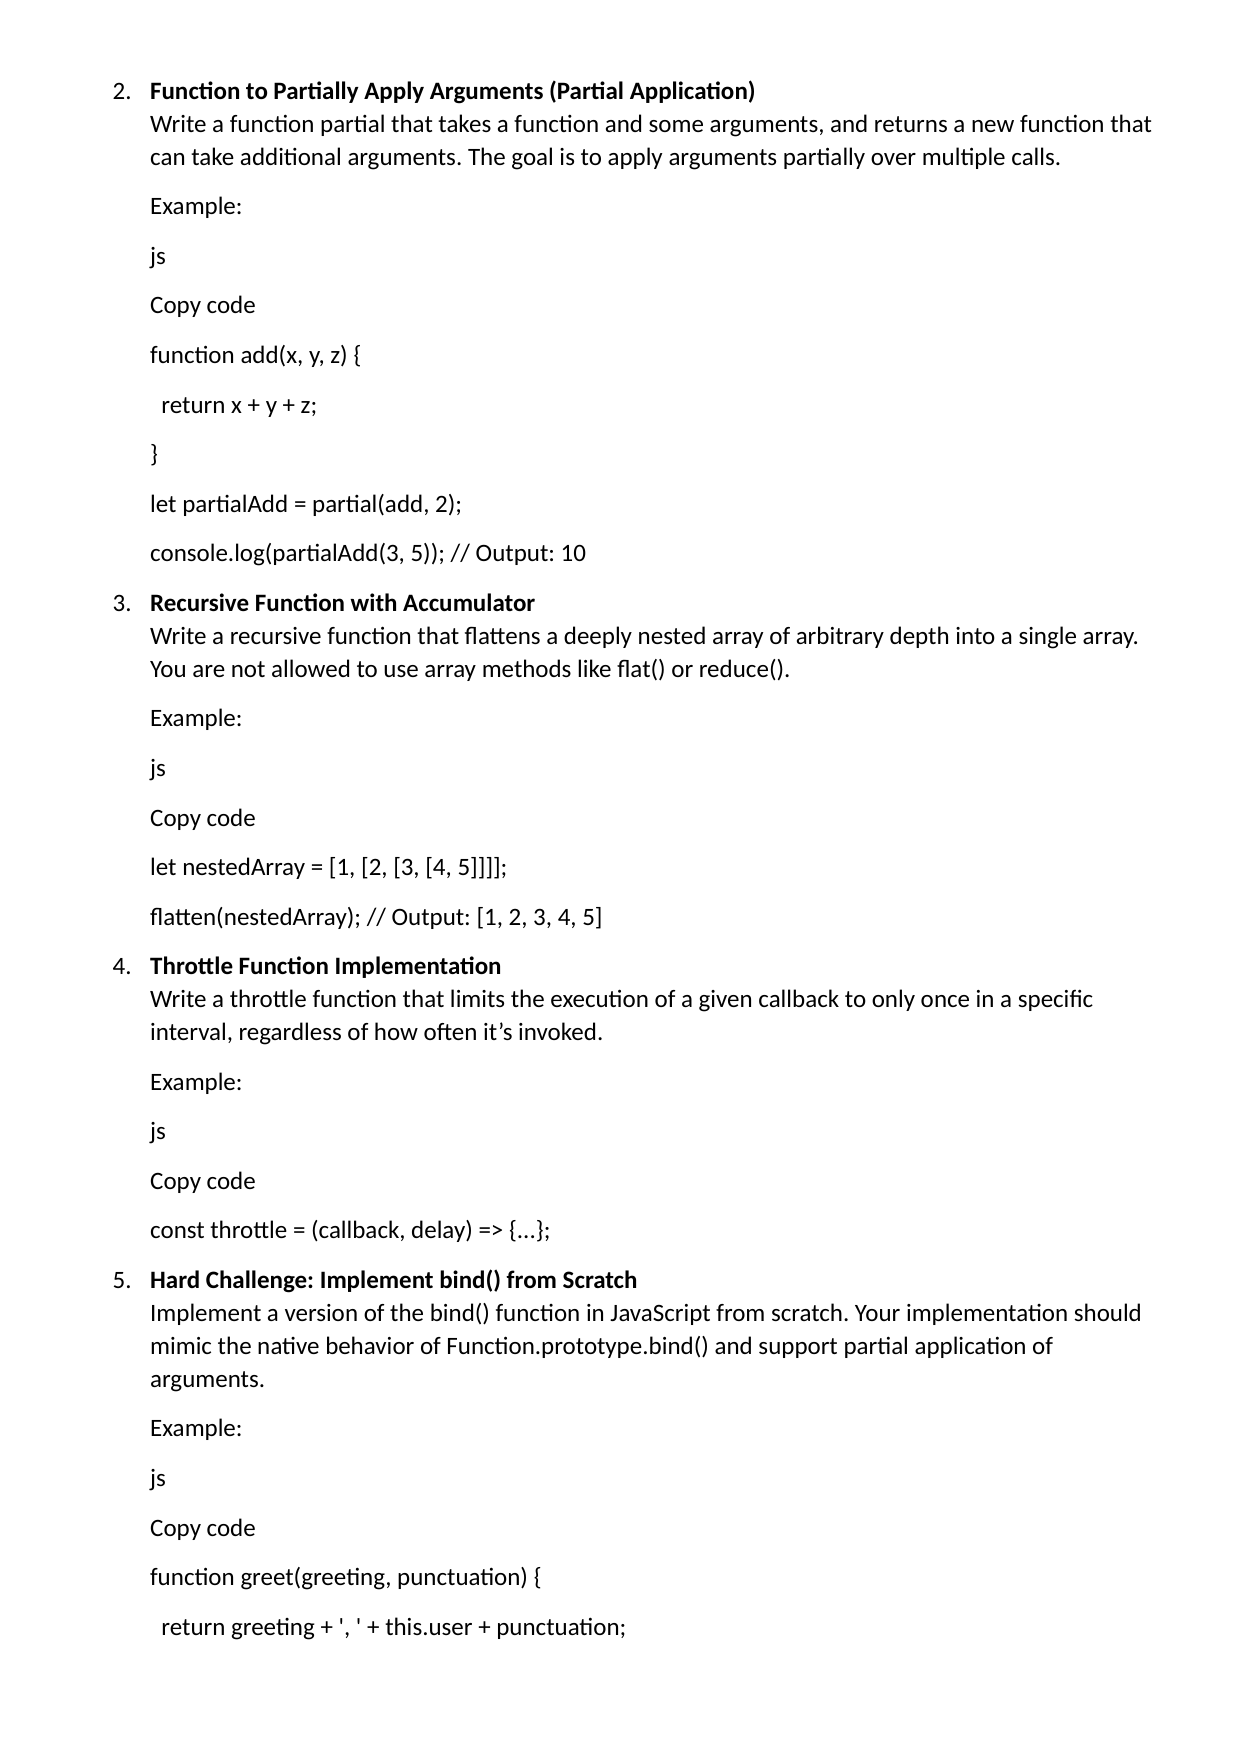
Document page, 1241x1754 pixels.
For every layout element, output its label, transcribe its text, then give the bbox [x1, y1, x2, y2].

text js [150, 240, 1165, 271]
text console.log(partialAdd(3, 5)); // Output: 10 [150, 537, 1165, 568]
text Example: [150, 1412, 1165, 1443]
text Example: [150, 190, 1165, 221]
list Recursive Function with Accumulator Write a recursive function that flattens a deeply nested array of arbitrary depth into a single array. You are not allowed to use array methods like flat() or reduce(). [112, 587, 1165, 683]
text return greeting + ', ' + this.user + punctuation; [150, 1611, 1165, 1641]
text function greet(greeting, punctuation) { [150, 1561, 1165, 1592]
text js [150, 1115, 1165, 1146]
text } [150, 438, 1165, 469]
text function add(x, y, z) { [150, 339, 1165, 370]
text js [150, 1462, 1165, 1493]
text Example: [150, 1066, 1165, 1096]
text return x + y + z; [150, 389, 1165, 419]
text Example: [150, 702, 1165, 733]
text Copy code [150, 1512, 1165, 1542]
text js [150, 752, 1165, 783]
list Function to Partially Apply Arguments (Partial Application) Write a function partial that takes a function and some arguments, and returns a new function that can take additional arguments. The goal is to apply arguments partially over multiple calls. [112, 75, 1165, 171]
text let partialAdd = partial(add, 2); [150, 488, 1165, 518]
text const throttle = (callback, delay) => {...}; [150, 1214, 1165, 1245]
text Copy code [150, 1165, 1165, 1196]
text flatten(nestedArray); // Output: [1, 2, 3, 4, 5] [150, 901, 1165, 931]
list Hard Challenge: Implement bind() from Scratch Implement a version of the bind() function in JavaScript from scratch. Your implementation should mimic the native behavior of Function.prototype.bind() and support partial application of arguments. [112, 1264, 1165, 1393]
list Throttle Function Implementation Write a throttle function that limits the execution of a given callback to only once in a specific interval, regardless of how often it’s invoked. [112, 950, 1165, 1047]
text let nestedArray = [1, [2, [3, [4, 5]]]]; [150, 851, 1165, 882]
text Copy code [150, 289, 1165, 320]
text Copy code [150, 802, 1165, 832]
